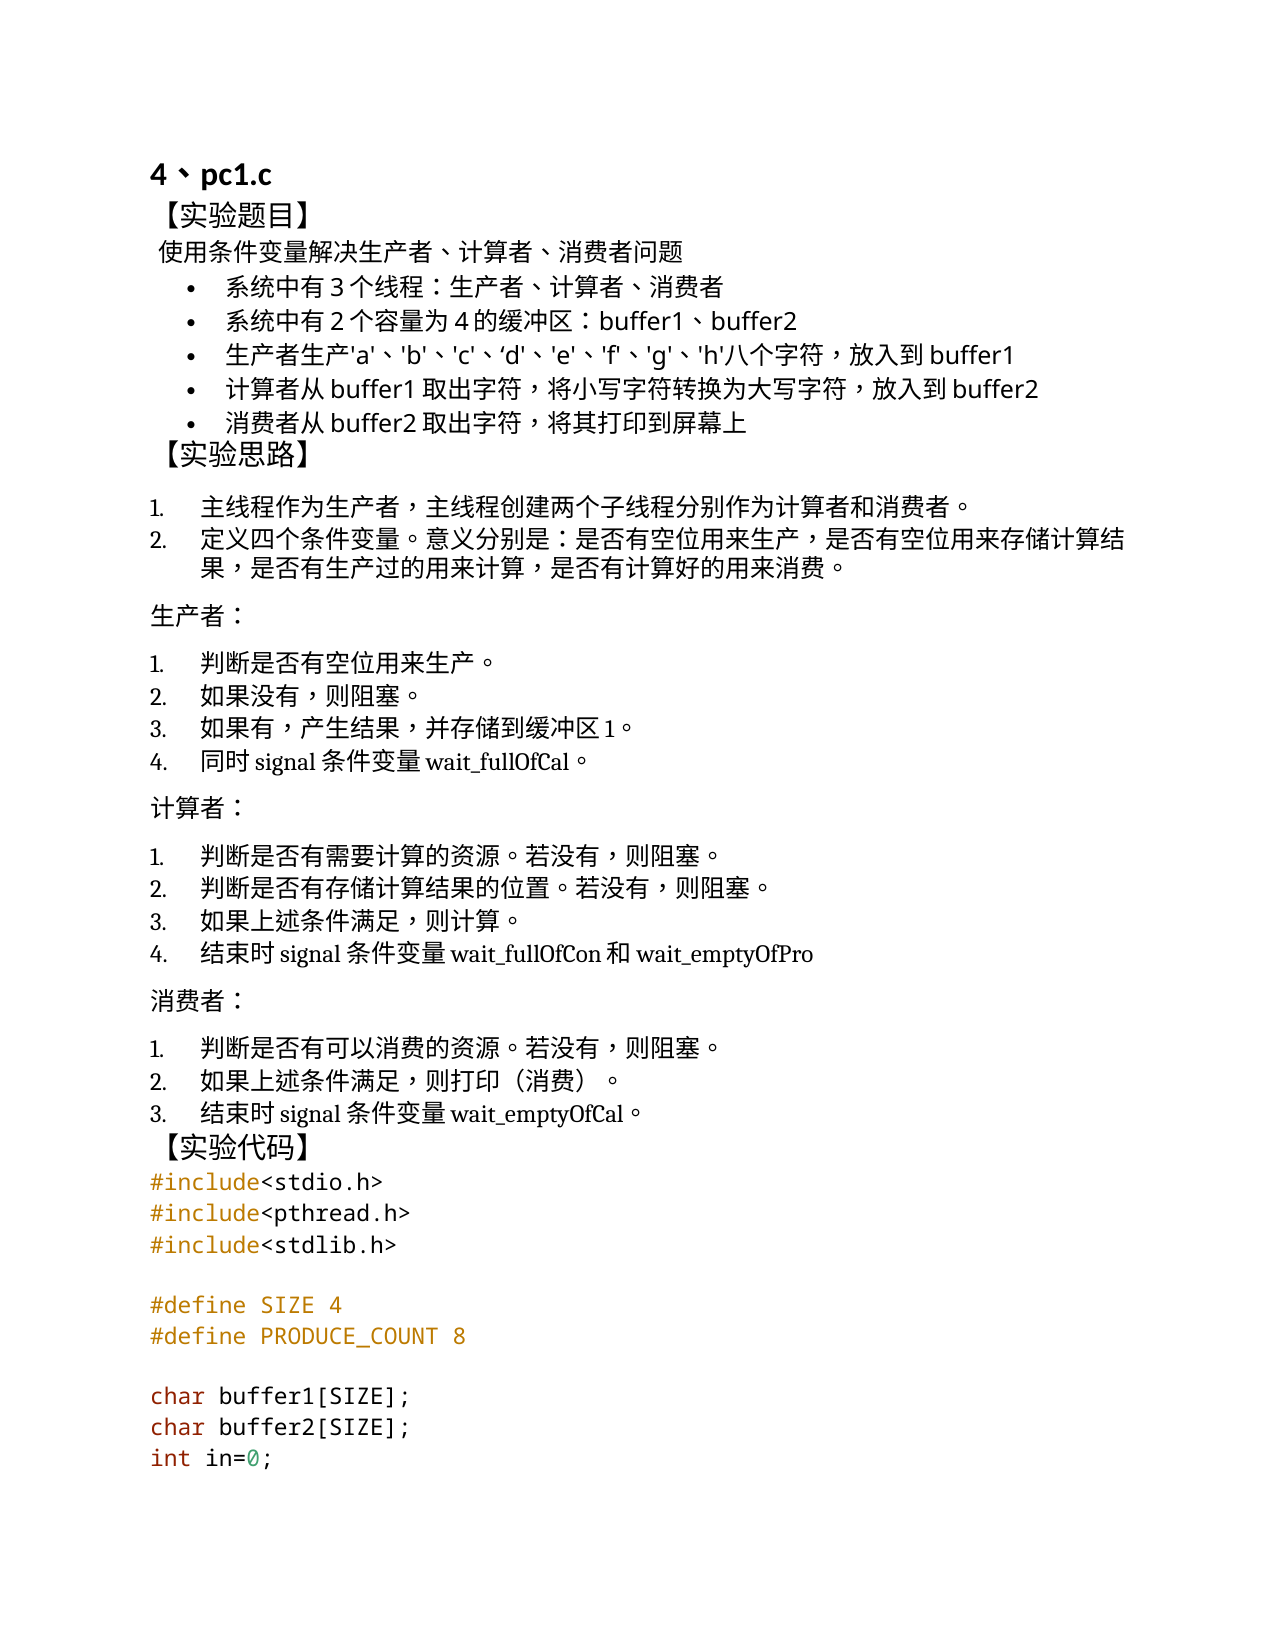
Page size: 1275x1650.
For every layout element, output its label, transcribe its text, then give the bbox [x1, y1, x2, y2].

list 如果上述条件满足，则打印（消费）。 [150, 1068, 1125, 1096]
list 判断是否有可以消费的资源。若没有，则阻塞。 [150, 1035, 1125, 1064]
list 如果上述条件满足，则计算。 [150, 908, 1125, 936]
list 结束时signal条件变量wait_fullOfCon和wait_emptyOfPro [150, 940, 1125, 969]
list 系统中有2个容量为4的缓冲区：buffer1、buffer2 [187, 303, 1125, 337]
list 如果有，产生结果，并存储到缓冲区1。 [150, 715, 1125, 744]
list 判断是否有空位用来生产。 [150, 650, 1125, 679]
list 定义四个条件变量。意义分别是：是否有空位用来生产，是否有空位用来存储计算结果，是否有生产过的用来计算，是否有计算好的用来消费。 [150, 526, 1125, 584]
list 主线程作为生产者，主线程创建两个子线程分别作为计算者和消费者。 [150, 494, 1125, 523]
subtitle pc1.c [150, 150, 1125, 195]
text 生产者： [150, 603, 1125, 631]
text 计算者： [150, 795, 1125, 824]
list 判断是否有存储计算结果的位置。若没有，则阻塞。 [150, 875, 1125, 904]
list 消费者从buffer2取出字符，将其打印到屏幕上 [187, 405, 1125, 439]
list 生产者生产'a'、'b'、'c'、‘d'、'e'、'f'、'g'、'h'八个字符，放入到buffer1 [187, 337, 1125, 371]
list 判断是否有需要计算的资源。若没有，则阻塞。 [150, 843, 1125, 871]
list 如果没有，则阻塞。 [150, 683, 1125, 711]
list 计算者从buffer1取出字符，将小写字符转换为大写字符，放入到buffer2 [187, 371, 1125, 405]
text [150, 1133, 1125, 1474]
subtitle 使用条件变量解决生产者、计算者、消费者问题 [150, 235, 1125, 269]
list 结束时signal条件变量wait_emptyOfCal。 [150, 1100, 1125, 1129]
list 系统中有3个线程：生产者、计算者、消费者 [187, 269, 1125, 303]
subtitle 【实验题目】 [150, 195, 1125, 235]
text 消费者： [150, 988, 1125, 1016]
list 同时signal条件变量wait_fullOfCal。 [150, 748, 1125, 776]
list 【实验思路】 [150, 439, 1125, 473]
